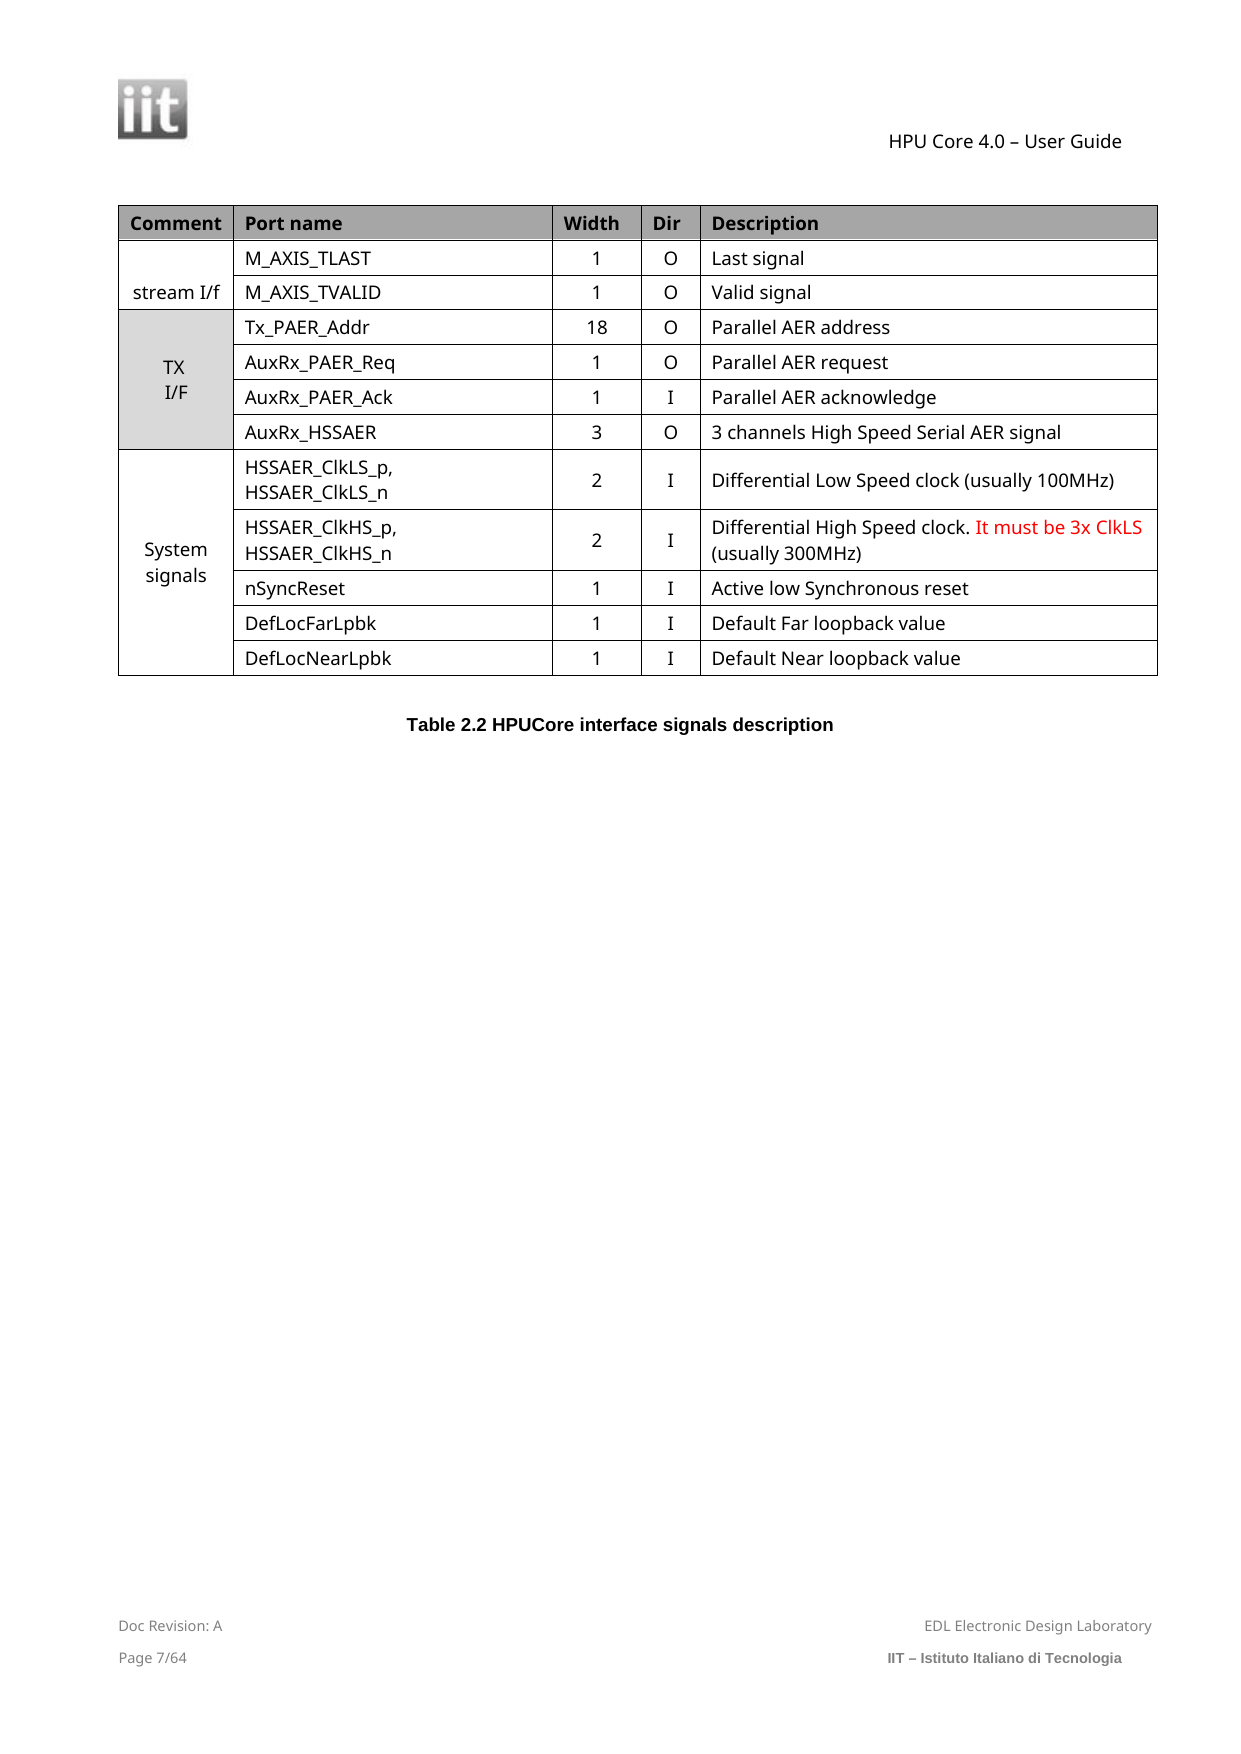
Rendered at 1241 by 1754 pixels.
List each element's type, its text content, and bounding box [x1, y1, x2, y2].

table_cell 2 [553, 510, 641, 570]
table_cell 1 [553, 276, 641, 309]
table_cell TX I/F [119, 310, 233, 449]
table_cell I [642, 606, 700, 639]
table_header Width [553, 206, 641, 239]
table_cell System signals [119, 450, 233, 674]
table_header Port name [234, 206, 552, 239]
table_cell 1 [553, 241, 641, 274]
table_cell Active low Synchronous reset [701, 571, 1157, 605]
table_cell I [642, 380, 700, 414]
table_cell Differential Low Speed clock (usually 100MHz) [701, 450, 1157, 509]
table_cell O [642, 241, 700, 274]
table_cell 18 [553, 310, 641, 344]
table_cell DefLocFarLpbk [234, 606, 552, 639]
table_cell Parallel AER acknowledge [701, 380, 1157, 414]
table_cell nSyncReset [234, 571, 552, 605]
table_cell Parallel AER request [701, 345, 1157, 379]
table_cell HSSAER_ClkLS_p, HSSAER_ClkLS_n [234, 450, 552, 509]
table_cell O [642, 276, 700, 309]
table_cell O [642, 310, 700, 344]
table_cell I [642, 571, 700, 605]
table_cell HSSAER_ClkHS_p, HSSAER_ClkHS_n [234, 510, 552, 570]
table_header Dir [642, 206, 700, 239]
table_cell Default Near loopback value [701, 641, 1157, 674]
table_cell Valid signal [701, 276, 1157, 309]
table_cell Differential High Speed clock. It must be 3x ClkLS (usually 300MHz) [701, 510, 1157, 570]
table_cell Last signal [701, 241, 1157, 274]
table_cell DefLocNearLpbk [234, 641, 552, 674]
table_cell Default Far loopback value [701, 606, 1157, 639]
table_header Description [701, 206, 1157, 239]
table_cell 3 [553, 415, 641, 449]
table_cell M_AXIS_TVALID [234, 276, 552, 309]
table_cell AuxRx_PAER_Req [234, 345, 552, 379]
table_cell I [642, 510, 700, 570]
table_cell O [642, 345, 700, 379]
table_cell 1 [553, 380, 641, 414]
table_cell 1 [553, 606, 641, 639]
table_cell 1 [553, 345, 641, 379]
table_cell Tx_PAER_Addr [234, 310, 552, 344]
table_cell I [642, 641, 700, 674]
table_cell 1 [553, 641, 641, 674]
table_header Comment [119, 206, 233, 239]
table_cell AuxRx_HSSAER [234, 415, 552, 449]
table_cell O [642, 415, 700, 449]
table_cell Parallel AER address [701, 310, 1157, 344]
table_cell M_AXIS_TLAST [234, 241, 552, 274]
table_cell 2 [553, 450, 641, 509]
table_cell 1 [553, 571, 641, 605]
table_cell 3 channels High Speed Serial AER signal [701, 415, 1157, 449]
table_cell AuxRx_PAER_Ack [234, 380, 552, 414]
picture [118, 73, 194, 149]
table_cell I [642, 450, 700, 509]
